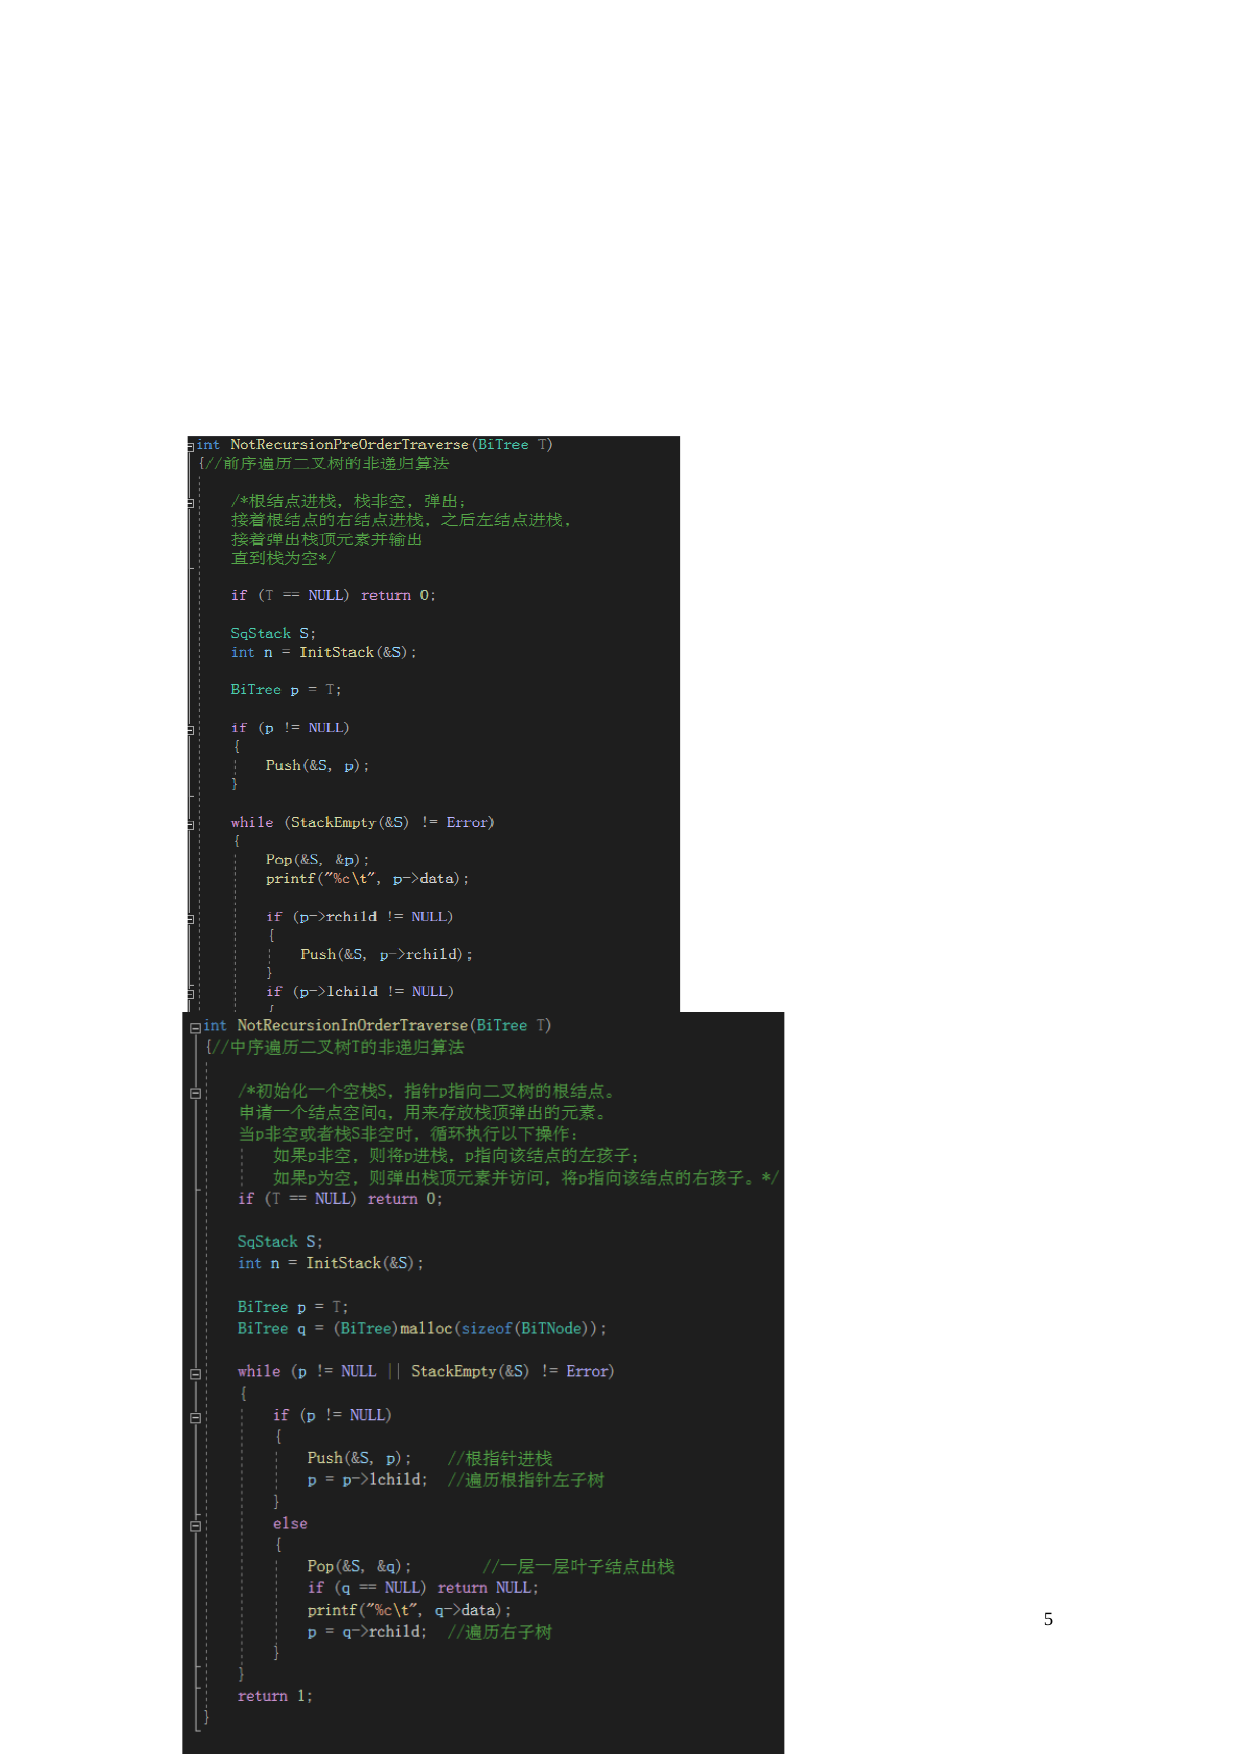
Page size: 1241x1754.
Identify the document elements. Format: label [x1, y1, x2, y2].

picture [182, 436, 785, 1754]
